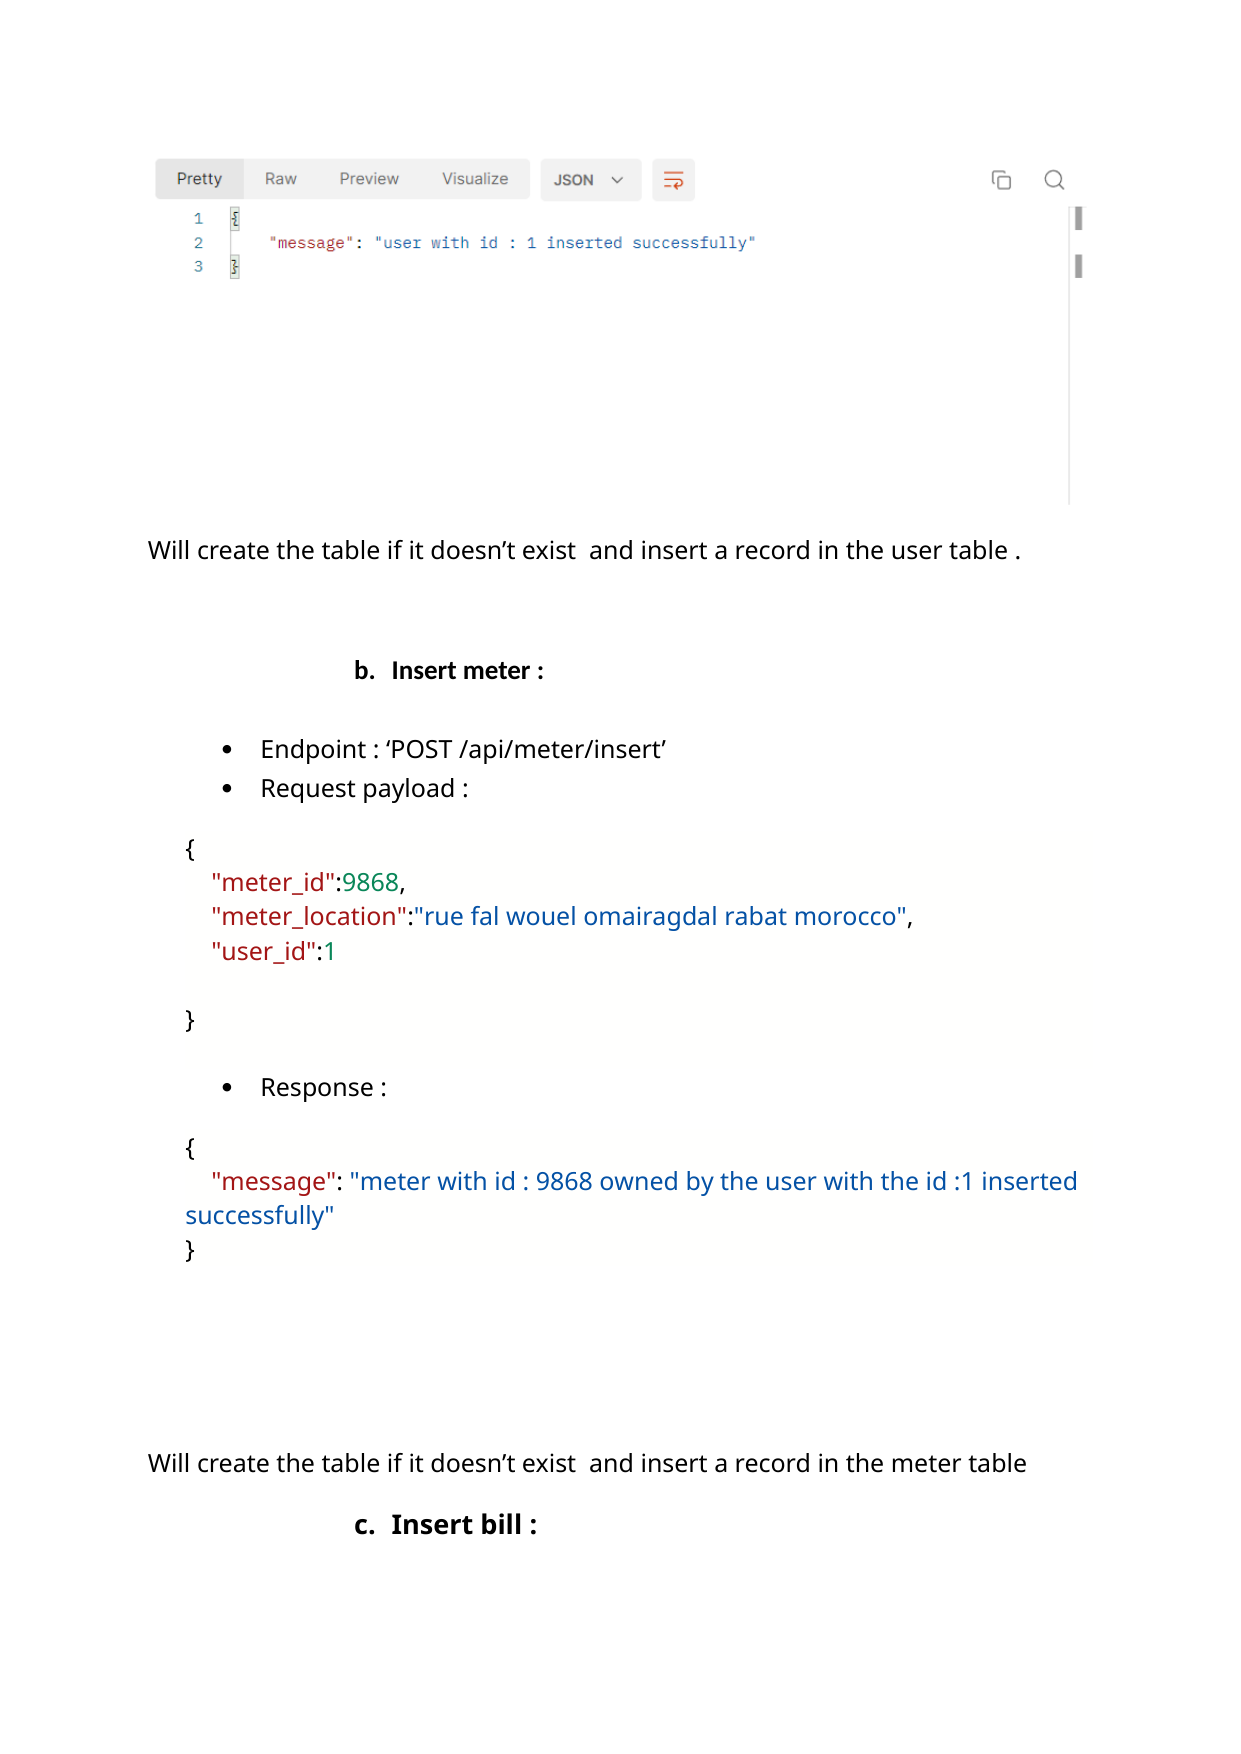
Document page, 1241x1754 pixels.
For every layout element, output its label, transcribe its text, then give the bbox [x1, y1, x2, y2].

list Request payload : [223, 771, 1093, 805]
text "user_id":1 [185, 933, 1093, 967]
text { [185, 1129, 1093, 1163]
list Insert bill : [354, 1506, 1093, 1542]
text Will create the table if it doesn’t exist and insert a record in the user table . [148, 533, 1093, 567]
list Response : [223, 1069, 1093, 1103]
text } [185, 1001, 1093, 1035]
picture [147, 147, 1093, 508]
list Endpoint : ‘POST /api/meter/insert’ [223, 732, 1093, 766]
text "meter_location":"rue fal wouel omairagdal rabat morocco", [185, 899, 1093, 933]
text } [185, 1232, 1093, 1266]
text "meter_id":9868, [185, 865, 1093, 899]
text Will create the table if it doesn’t exist and insert a record in the meter table [148, 1446, 1093, 1480]
text { [185, 831, 1093, 865]
text "message": "meter with id : 9868 owned by the user with the id :1 inserted successfully" [185, 1163, 1093, 1232]
list Insert meter : [354, 653, 1093, 686]
